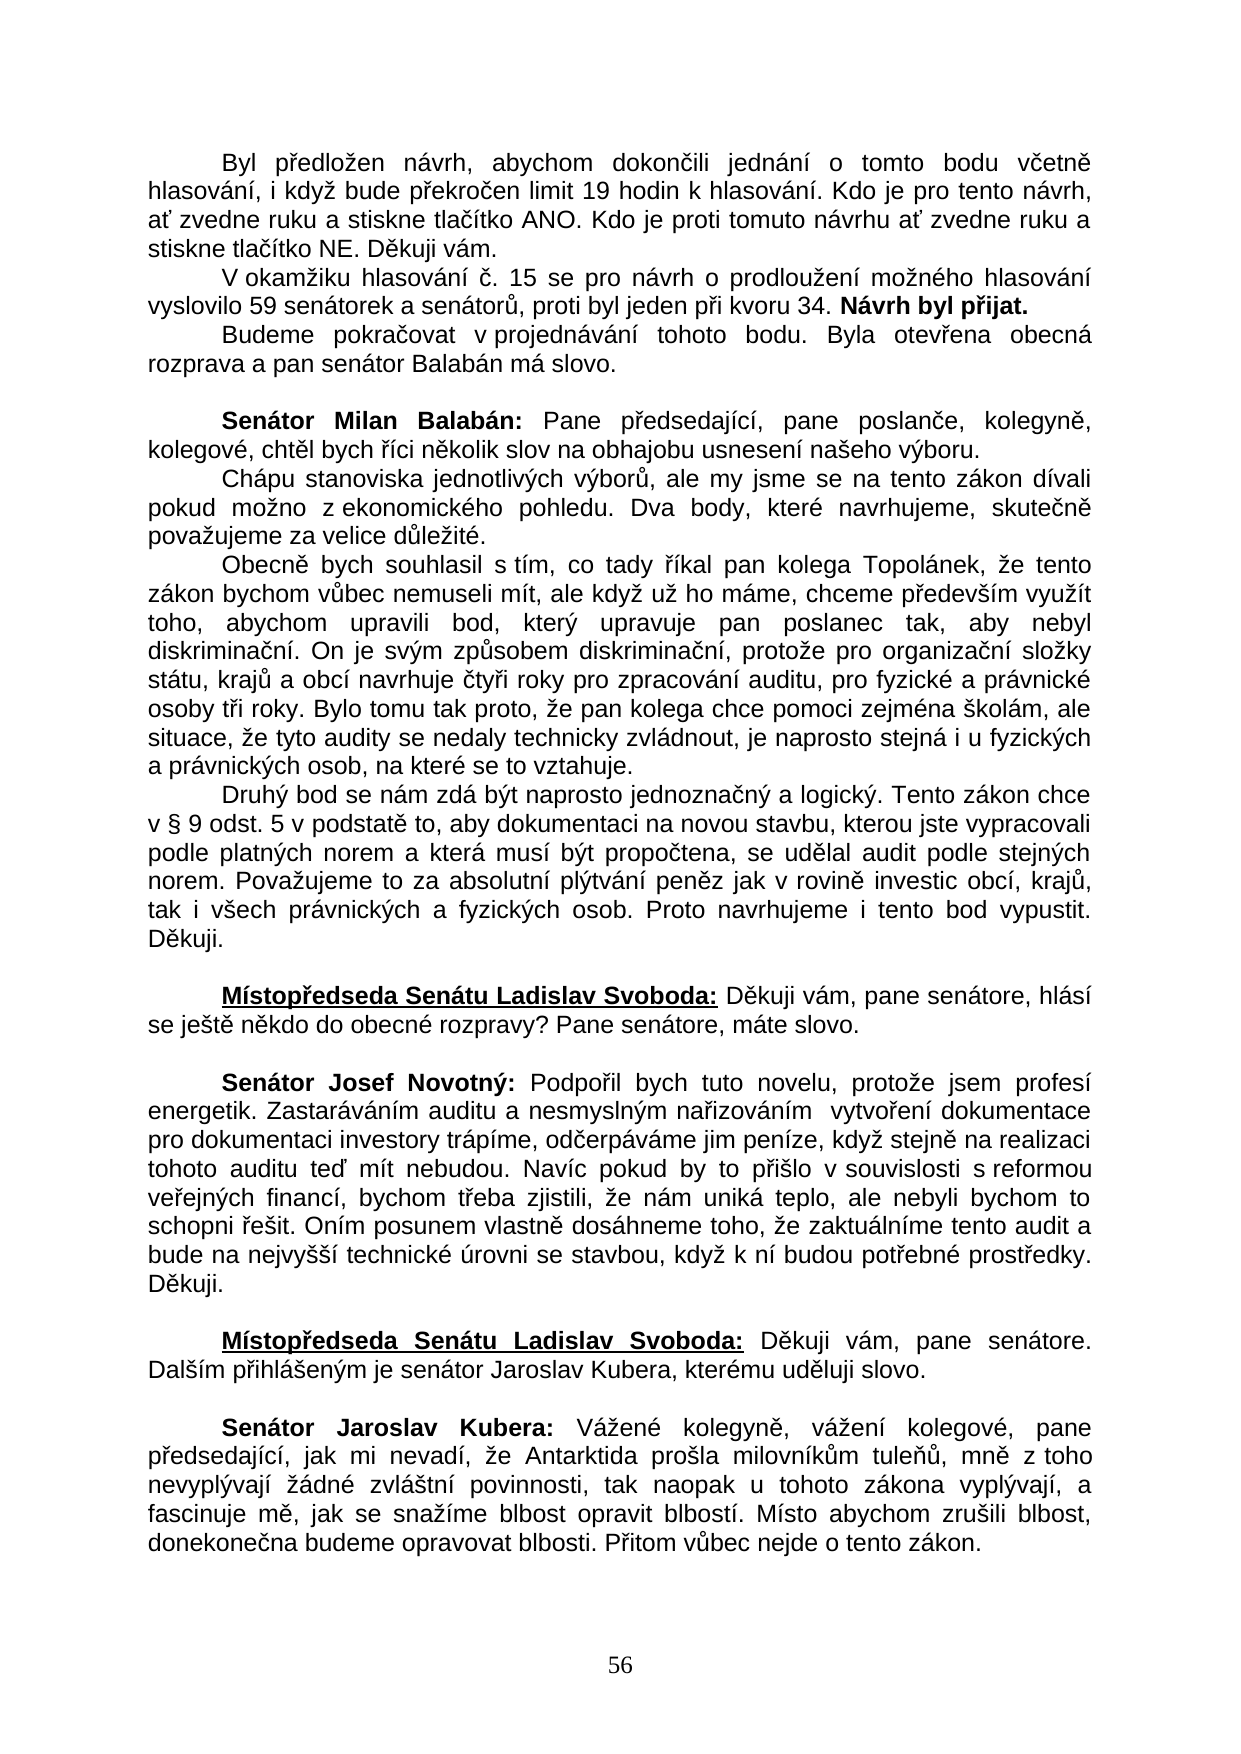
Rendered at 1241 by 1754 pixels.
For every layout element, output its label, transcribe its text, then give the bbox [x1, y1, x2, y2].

text Místopředseda Senátu Ladislav Svoboda: Děkuji vám, pane senátore. Dalším přihlášeným je senátor Jaroslav Kubera, kterému uděluji slovo. [148, 1326, 1093, 1384]
text Byl předložen návrh, abychom dokončili jednání o tomto bodu včetně hlasování, i když bude překročen limit 19 hodin k hlasování. Kdo je pro tento návrh, ať zvedne ruku a stiskne tlačítko ANO. Kdo je proti tomuto návrhu ať zvedne ruku a stiskne tlačítko NE. Děkuji vám. [148, 148, 1093, 263]
text Senátor Josef Novotný: Podpořil bych tuto novelu, protože jsem profesí energetik. Zastaráváním auditu a nesmyslným nařizováním vytvoření dokumentace pro dokumentaci investory trápíme, odčerpáváme jim peníze, když stejně na realizaci tohoto auditu teď mít nebudou. Navíc pokud by to přišlo v souvislosti s reformou veřejných financí, bychom třeba zjistili, že nám uniká teplo, ale nebyli bychom to schopni řešit. Oním posunem vlastně dosáhneme toho, že zaktuálníme tento audit a bude na nejvyšší technické úrovni se stavbou, když k ní budou potřebné prostředky. Děkuji. [148, 1068, 1093, 1298]
text Chápu stanoviska jednotlivých výborů, ale my jsme se na tento zákon dívali pokud možno z ekonomického pohledu. Dva body, které navrhujeme, skutečně považujeme za velice důležité. [148, 464, 1093, 550]
text Senátor Jaroslav Kubera: Vážené kolegyně, vážení kolegové, pane předsedající, jak mi nevadí, že Antarktida prošla milovníkům tuleňů, mně z toho nevyplývají žádné zvláštní povinnosti, tak naopak u tohoto zákona vyplývají, a fascinuje mě, jak se snažíme blbost opravit blbostí. Místo abychom zrušili blbost, donekonečna budeme opravovat blbosti. Přitom vůbec nejde o tento zákon. [148, 1413, 1093, 1556]
text Druhý bod se nám zdá být naprosto jednoznačný a logický. Tento zákon chce v § 9 odst. 5 v podstatě to, aby dokumentaci na novou stavbu, kterou jste vypracovali podle platných norem a která musí být propočtena, se udělal audit podle stejných norem. Považujeme to za absolutní plýtvání peněz jak v rovině investic obcí, krajů, tak i všech právnických a fyzických osob. Proto navrhujeme i tento bod vypustit. Děkuji. [148, 780, 1093, 953]
text Budeme pokračovat v projednávání tohoto bodu. Byla otevřena obecná rozprava a pan senátor Balabán má slovo. [148, 320, 1093, 378]
text V okamžiku hlasování č. 15 se pro návrh o prodloužení možného hlasování vyslovilo 59 senátorek a senátorů, proti byl jeden při kvoru 34. Návrh byl přijat. [148, 263, 1093, 320]
text Obecně bych souhlasil s tím, co tady říkal pan kolega Topolánek, že tento zákon bychom vůbec nemuseli mít, ale když už ho máme, chceme především využít toho, abychom upravili bod, který upravuje pan poslanec tak, aby nebyl diskriminační. On je svým způsobem diskriminační, protože pro organizační složky státu, krajů a obcí navrhuje čtyři roky pro zpracování auditu, pro fyzické a právnické osoby tři roky. Bylo tomu tak proto, že pan kolega chce pomoci zejména školám, ale situace, že tyto audity se nedaly technicky zvládnout, je naprosto stejná i u fyzických a právnických osob, na které se to vztahuje. [148, 550, 1093, 780]
text Senátor Milan Balabán: Pane předsedající, pane poslanče, kolegyně, kolegové, chtěl bych říci několik slov na obhajobu usnesení našeho výboru. [148, 406, 1093, 464]
text Místopředseda Senátu Ladislav Svoboda: Děkuji vám, pane senátore, hlásí se ještě někdo do obecné rozpravy? Pane senátore, máte slovo. [148, 981, 1093, 1039]
